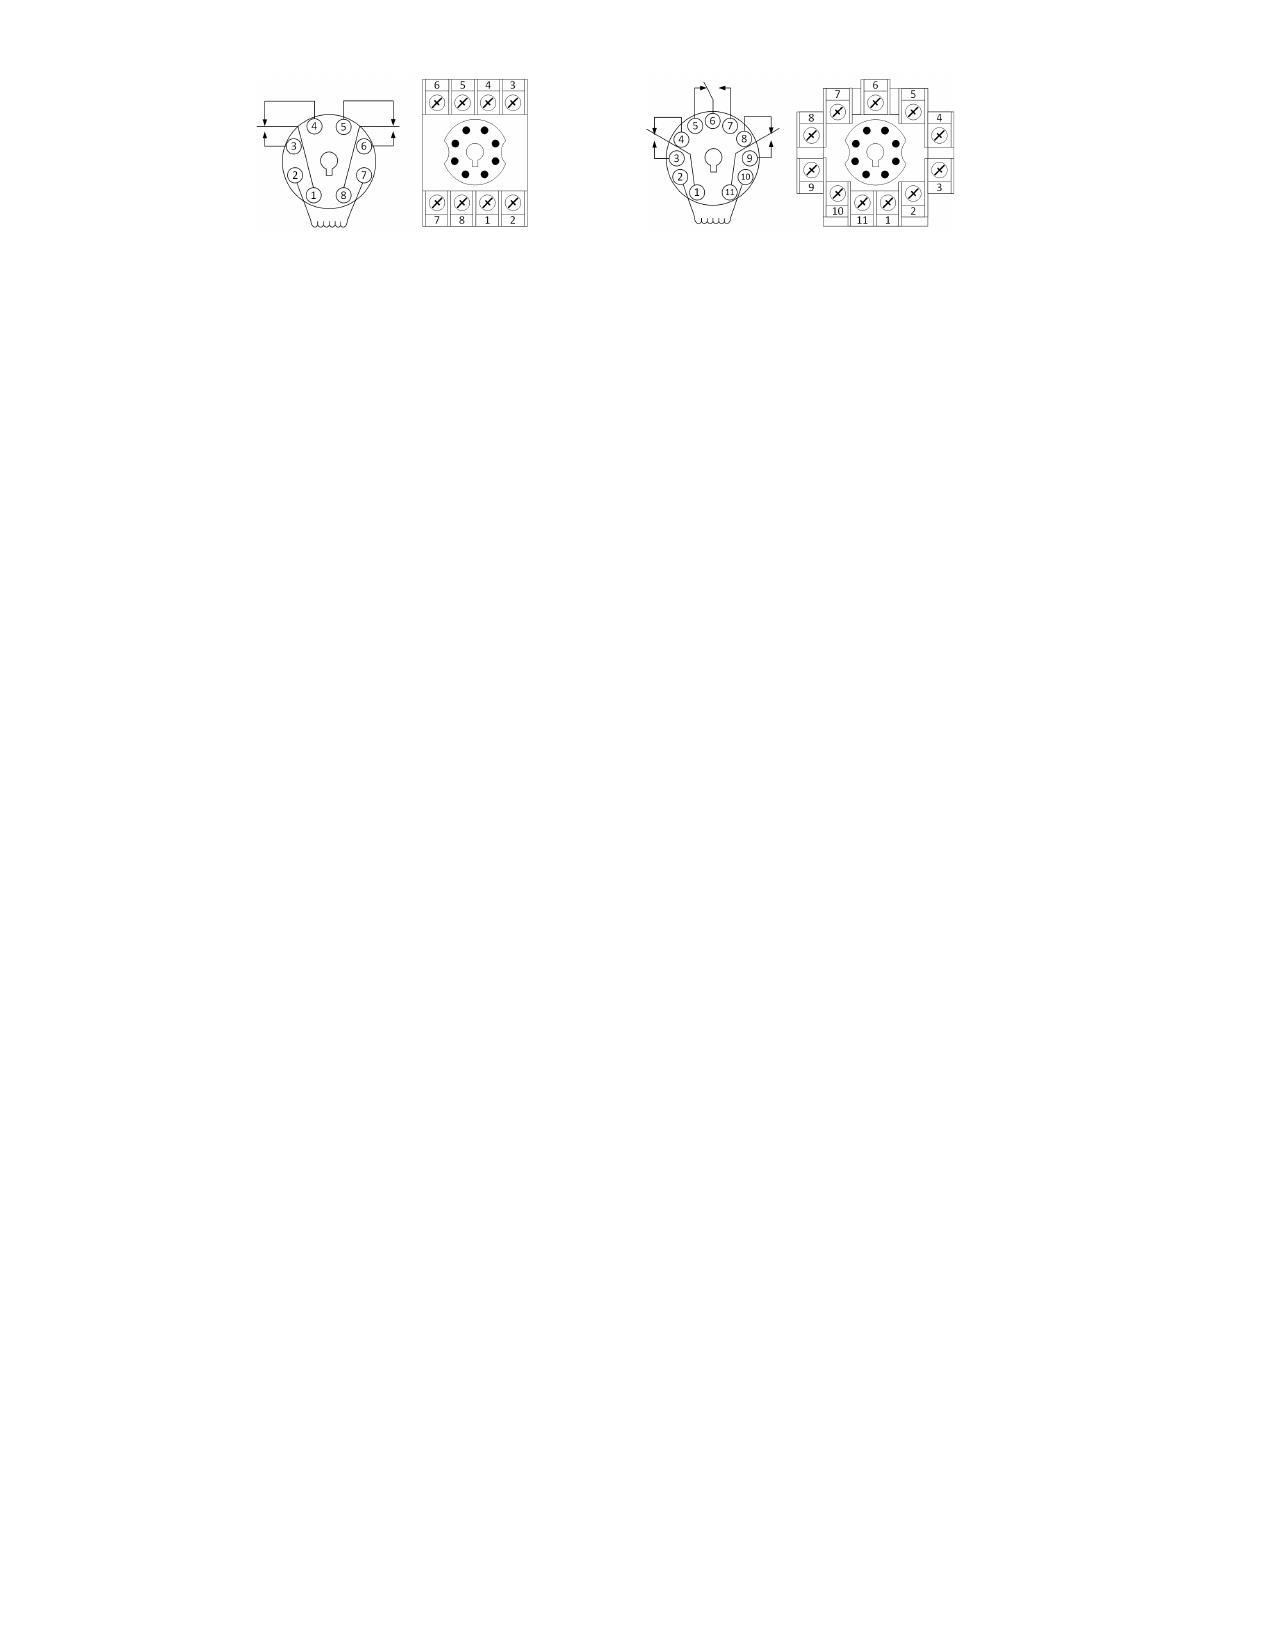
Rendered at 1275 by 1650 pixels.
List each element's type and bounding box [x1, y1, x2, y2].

picture [645, 75, 955, 233]
table_header [634, 75, 1125, 257]
picture [256, 75, 528, 233]
table_header [150, 75, 634, 257]
